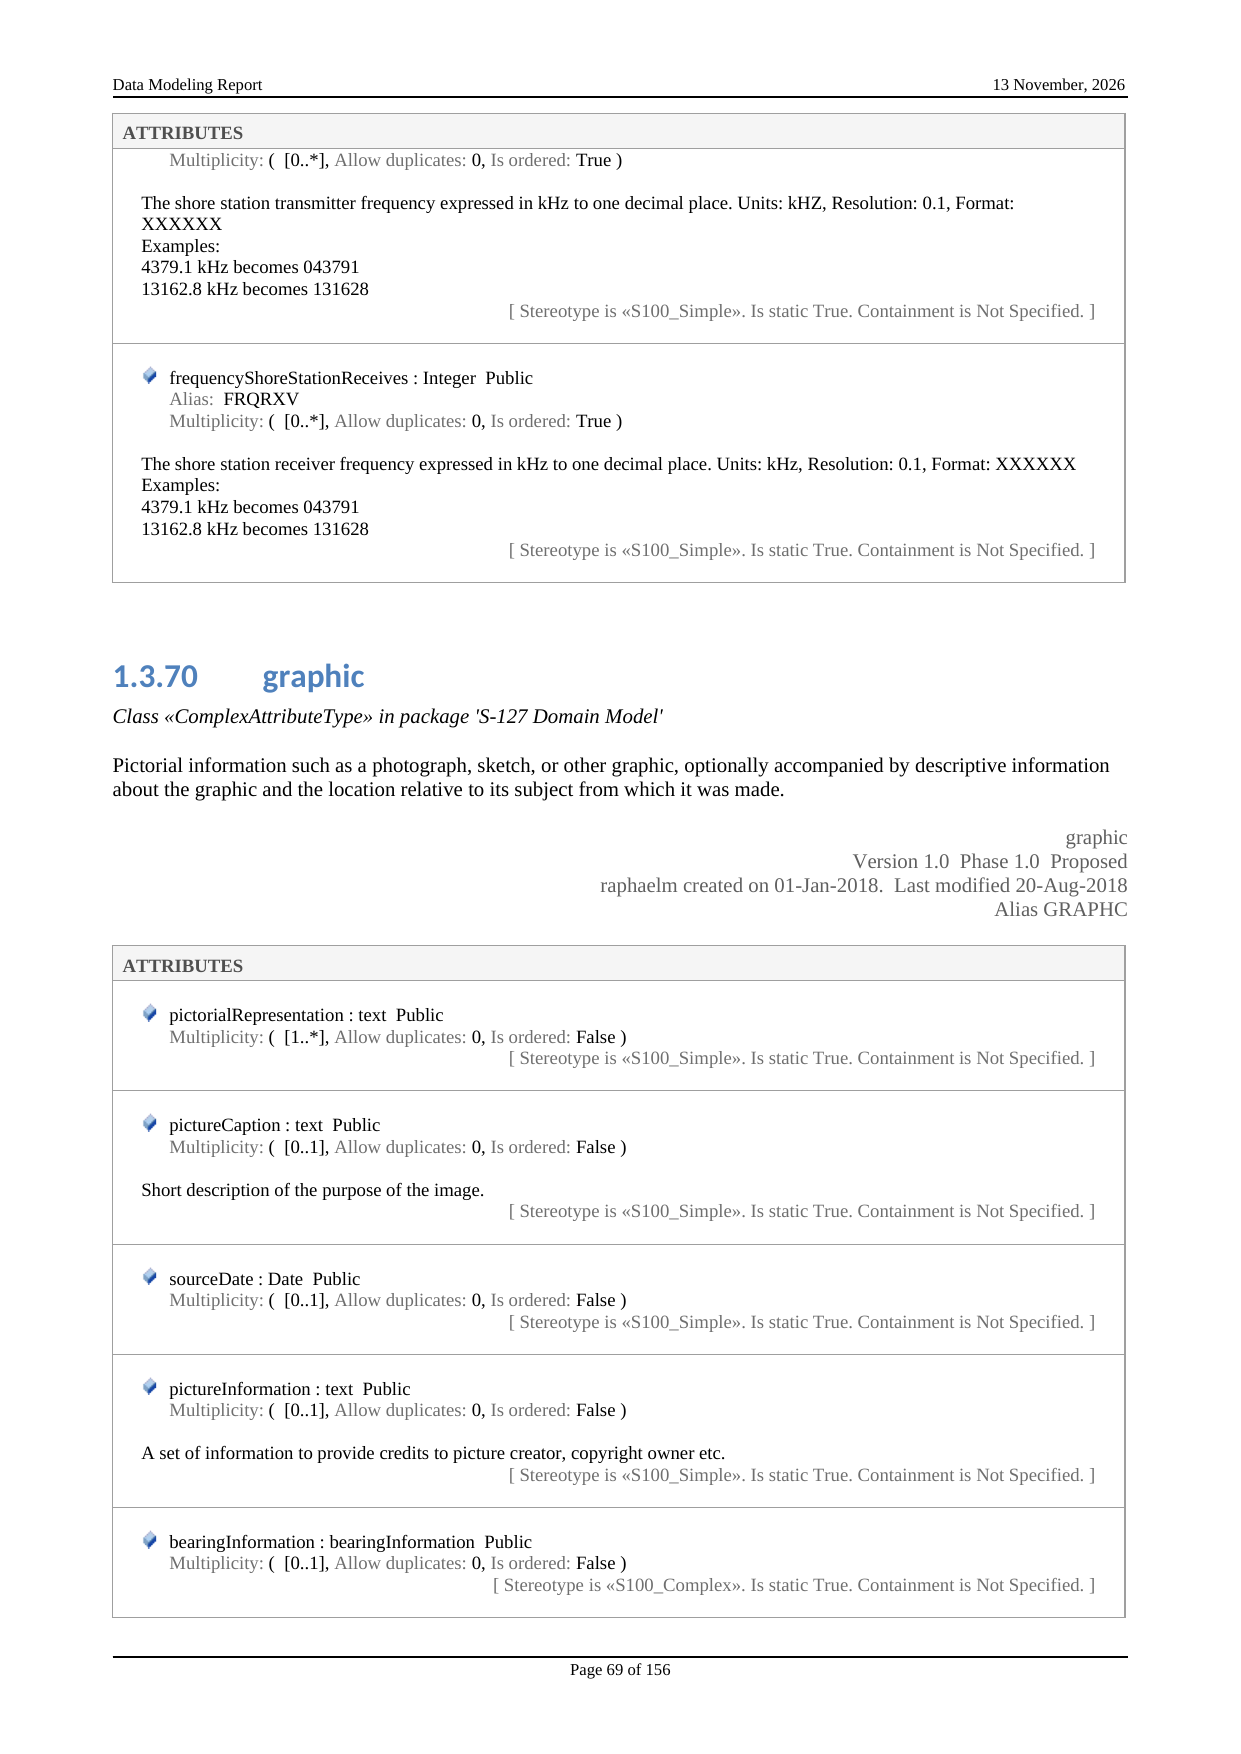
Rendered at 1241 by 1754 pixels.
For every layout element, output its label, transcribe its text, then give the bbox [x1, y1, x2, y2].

picture [141, 1112, 160, 1132]
text Pictorial information such as a photograph, sketch, or other graphic, optionally accompanied by descriptive information about the graphic and the location relative to its subject from which it was made. [112, 753, 1128, 801]
picture [141, 1002, 160, 1022]
subtitle graphic [112, 655, 1128, 696]
picture [141, 1266, 160, 1285]
table_cell pictureCaption : text Public Multiplicity: ( [0..1], Allow duplicates: 0, Is ordered: False ) Short description of the purpose of the image. [ Stereotype is «S100_Simple». Is static True. Containment is Not Specified. ] [113, 1091, 1124, 1243]
table_header ATTRIBUTES [113, 946, 1124, 980]
text graphic [112, 825, 1128, 849]
table_cell pictureInformation : text Public Multiplicity: ( [0..1], Allow duplicates: 0, Is ordered: False ) A set of information to provide credits to picture creator, copyright owner etc. [ Stereotype is «S100_Simple». Is static True. Containment is Not Specified. ] [113, 1355, 1124, 1507]
table_cell pictorialRepresentation : text Public Multiplicity: ( [1..*], Allow duplicates: 0, Is ordered: False ) [ Stereotype is «S100_Simple». Is static True. Containment is Not Specified. ] [113, 981, 1124, 1090]
picture [141, 365, 160, 384]
table_cell frequencyShoreStationReceives : Integer Public Alias: FRQRXV Multiplicity: ( [0..*], Allow duplicates: 0, Is ordered: True ) The shore station receiver frequency expressed in kHz to one decimal place. Units: kHz, Resolution: 0.1, Format: XXXXXX Examples: 4379.1 kHz becomes 043791 13162.8 kHz becomes 131628 [ Stereotype is «S100_Simple». Is static True. Containment is Not Specified. ] [113, 344, 1124, 582]
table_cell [113, 149, 1124, 343]
picture [141, 1529, 160, 1549]
text Class «ComplexAttributeType» in package 'S-127 Domain Model' [112, 704, 1128, 728]
table_cell bearingInformation : bearingInformation Public Multiplicity: ( [0..1], Allow duplicates: 0, Is ordered: False ) [ Stereotype is «S100_Complex». Is static True. Containment is Not Specified. ] [113, 1508, 1124, 1617]
text raphaelm created on 01-Jan-2018. Last modified 20-Aug-2018 [112, 873, 1128, 897]
table_cell sourceDate : Date Public Multiplicity: ( [0..1], Allow duplicates: 0, Is ordered: False ) [ Stereotype is «S100_Simple». Is static True. Containment is Not Specified. ] [113, 1245, 1124, 1354]
picture [141, 1376, 160, 1395]
table_header ATTRIBUTES [113, 114, 1124, 148]
text Alias GRAPHC [112, 897, 1128, 921]
text Version 1.0 Phase 1.0 Proposed [112, 849, 1128, 873]
